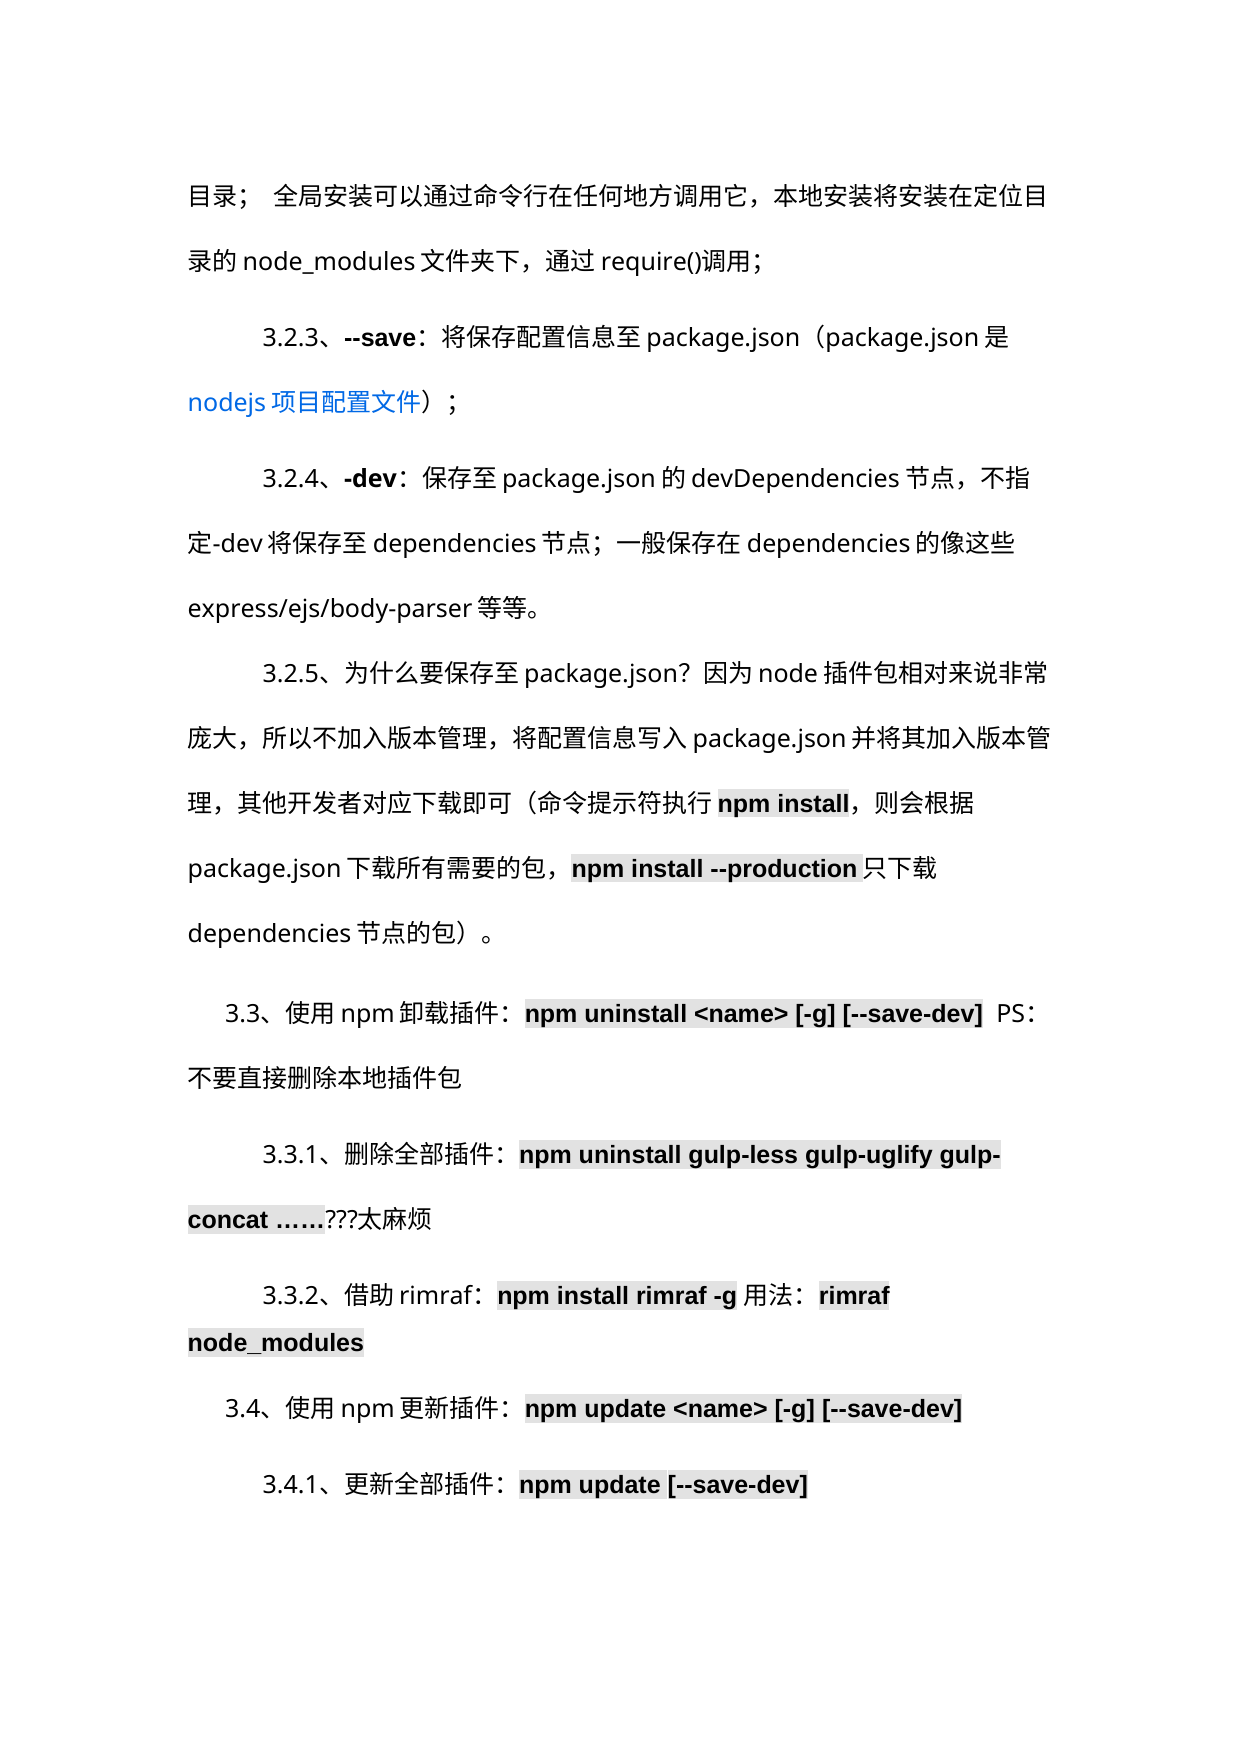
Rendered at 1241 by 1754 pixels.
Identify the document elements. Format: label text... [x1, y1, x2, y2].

text 3.2.3、--save：将保存配置信息至package.json（package.json是nodejs项目配置文件）； [187, 303, 1053, 433]
text 3.3.1、删除全部插件：npm uninstall gulp-less gulp-uglify gulp-concat ……???太麻烦 [187, 1120, 1053, 1250]
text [187, 162, 1053, 292]
text 3.4、使用npm更新插件：npm update <name> [-g] [--save-dev] [187, 1374, 1053, 1439]
text 3.4.1、更新全部插件：npm update [--save-dev] [187, 1450, 1053, 1515]
text 3.2.4、-dev：保存至package.json的devDependencies节点，不指定-dev将保存至dependencies节点；一般保存在dependencies的像这些express/ejs/body-parser等等。 [187, 444, 1053, 639]
text 3.3、使用npm卸载插件：npm uninstall <name> [-g] [--save-dev] PS：不要直接删除本地插件包 [187, 979, 1053, 1109]
text 3.3.2、借助rimraf：npm install rimraf -g 用法：rimraf node_modules [187, 1261, 1053, 1359]
text 3.2.5、为什么要保存至package.json？因为node插件包相对来说非常庞大，所以不加入版本管理，将配置信息写入package.json并将其加入版本管理，其他开发者对应下载即可（命令提示符执行npm install，则会根据package.json下载所有需要的包，npm install --production只下载dependencies节点的包）。 [187, 639, 1053, 964]
